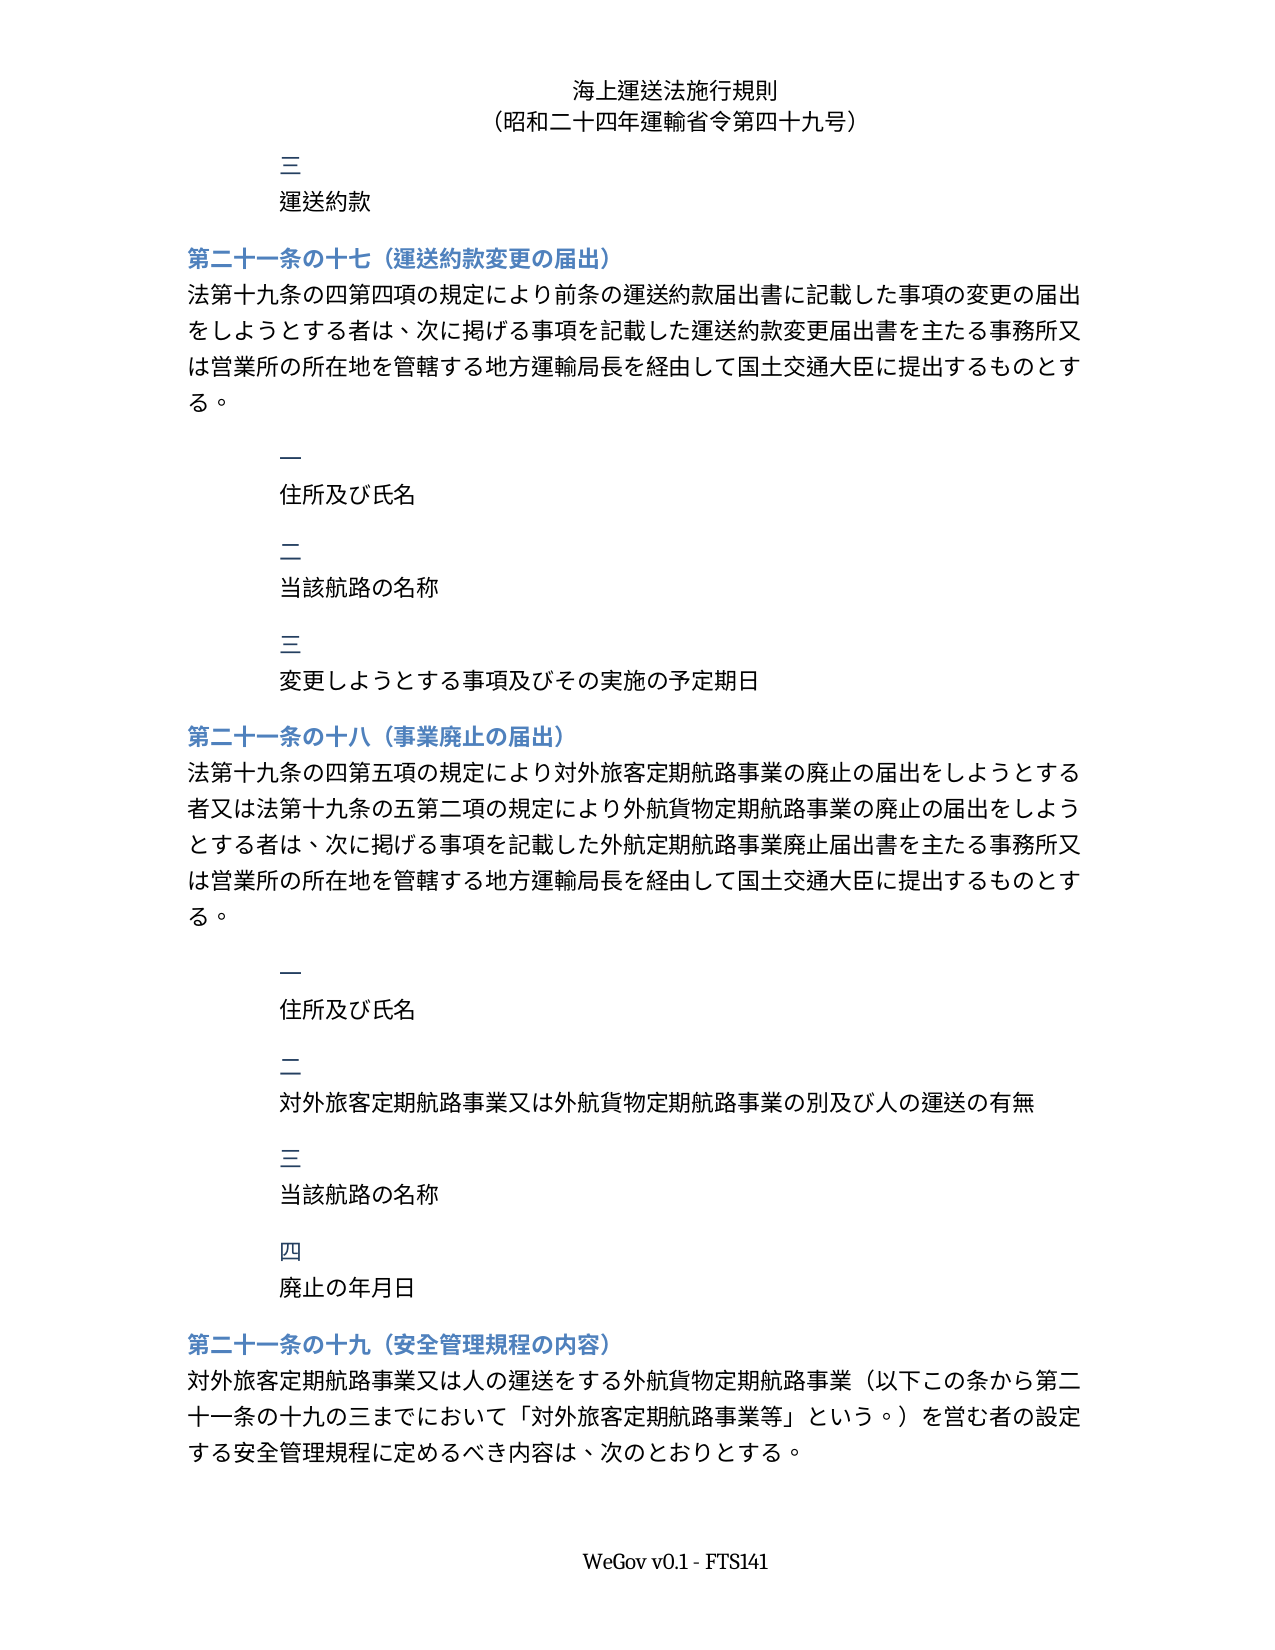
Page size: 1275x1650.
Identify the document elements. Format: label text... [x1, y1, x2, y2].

subtitle 第二十一条の十七（運送約款変更の届出） [187, 243, 1087, 274]
subtitle 三 [279, 150, 1087, 181]
subtitle 二 [279, 536, 1087, 567]
text 法第十九条の四第四項の規定により前条の運送約款届出書に記載した事項の変更の届出をしようとする者は、次に掲げる事項を記載した運送約款変更届出書を主たる事務所又は営業所の所在地を管轄する地方運輸局長を経由して国土交通大臣に提出するものとする。 [187, 279, 1087, 418]
subtitle 四 [279, 1236, 1087, 1267]
text 運送約款 [279, 186, 1087, 217]
subtitle 第二十一条の十九（安全管理規程の内容） [187, 1329, 1087, 1360]
text 変更しようとする事項及びその実施の予定期日 [279, 664, 1087, 696]
text 廃止の年月日 [279, 1272, 1087, 1303]
text 対外旅客定期航路事業又は外航貨物定期航路事業の別及び人の運送の有無 [279, 1086, 1087, 1118]
subtitle 一 [279, 443, 1087, 474]
text 当該航路の名称 [279, 572, 1087, 603]
text 法第十九条の四第五項の規定により対外旅客定期航路事業の廃止の届出をしようとする者又は法第十九条の五第二項の規定により外航貨物定期航路事業の廃止の届出をしようとする者は、次に掲げる事項を記載した外航定期航路事業廃止届出書を主たる事務所又は営業所の所在地を管轄する地方運輸局長を経由して国土交通大臣に提出するものとする。 [187, 757, 1087, 932]
subtitle 三 [279, 629, 1087, 660]
text 住所及び氏名 [279, 994, 1087, 1025]
text 対外旅客定期航路事業又は人の運送をする外航貨物定期航路事業（以下この条から第二十一条の十九の三までにおいて「対外旅客定期航路事業等」という。）を営む者の設定する安全管理規程に定めるべき内容は、次のとおりとする。 [187, 1364, 1087, 1468]
subtitle 第二十一条の十八（事業廃止の届出） [187, 721, 1087, 753]
text 当該航路の名称 [279, 1179, 1087, 1210]
text 住所及び氏名 [279, 479, 1087, 510]
subtitle 三 [279, 1143, 1087, 1174]
subtitle 一 [279, 958, 1087, 989]
subtitle 二 [279, 1051, 1087, 1082]
